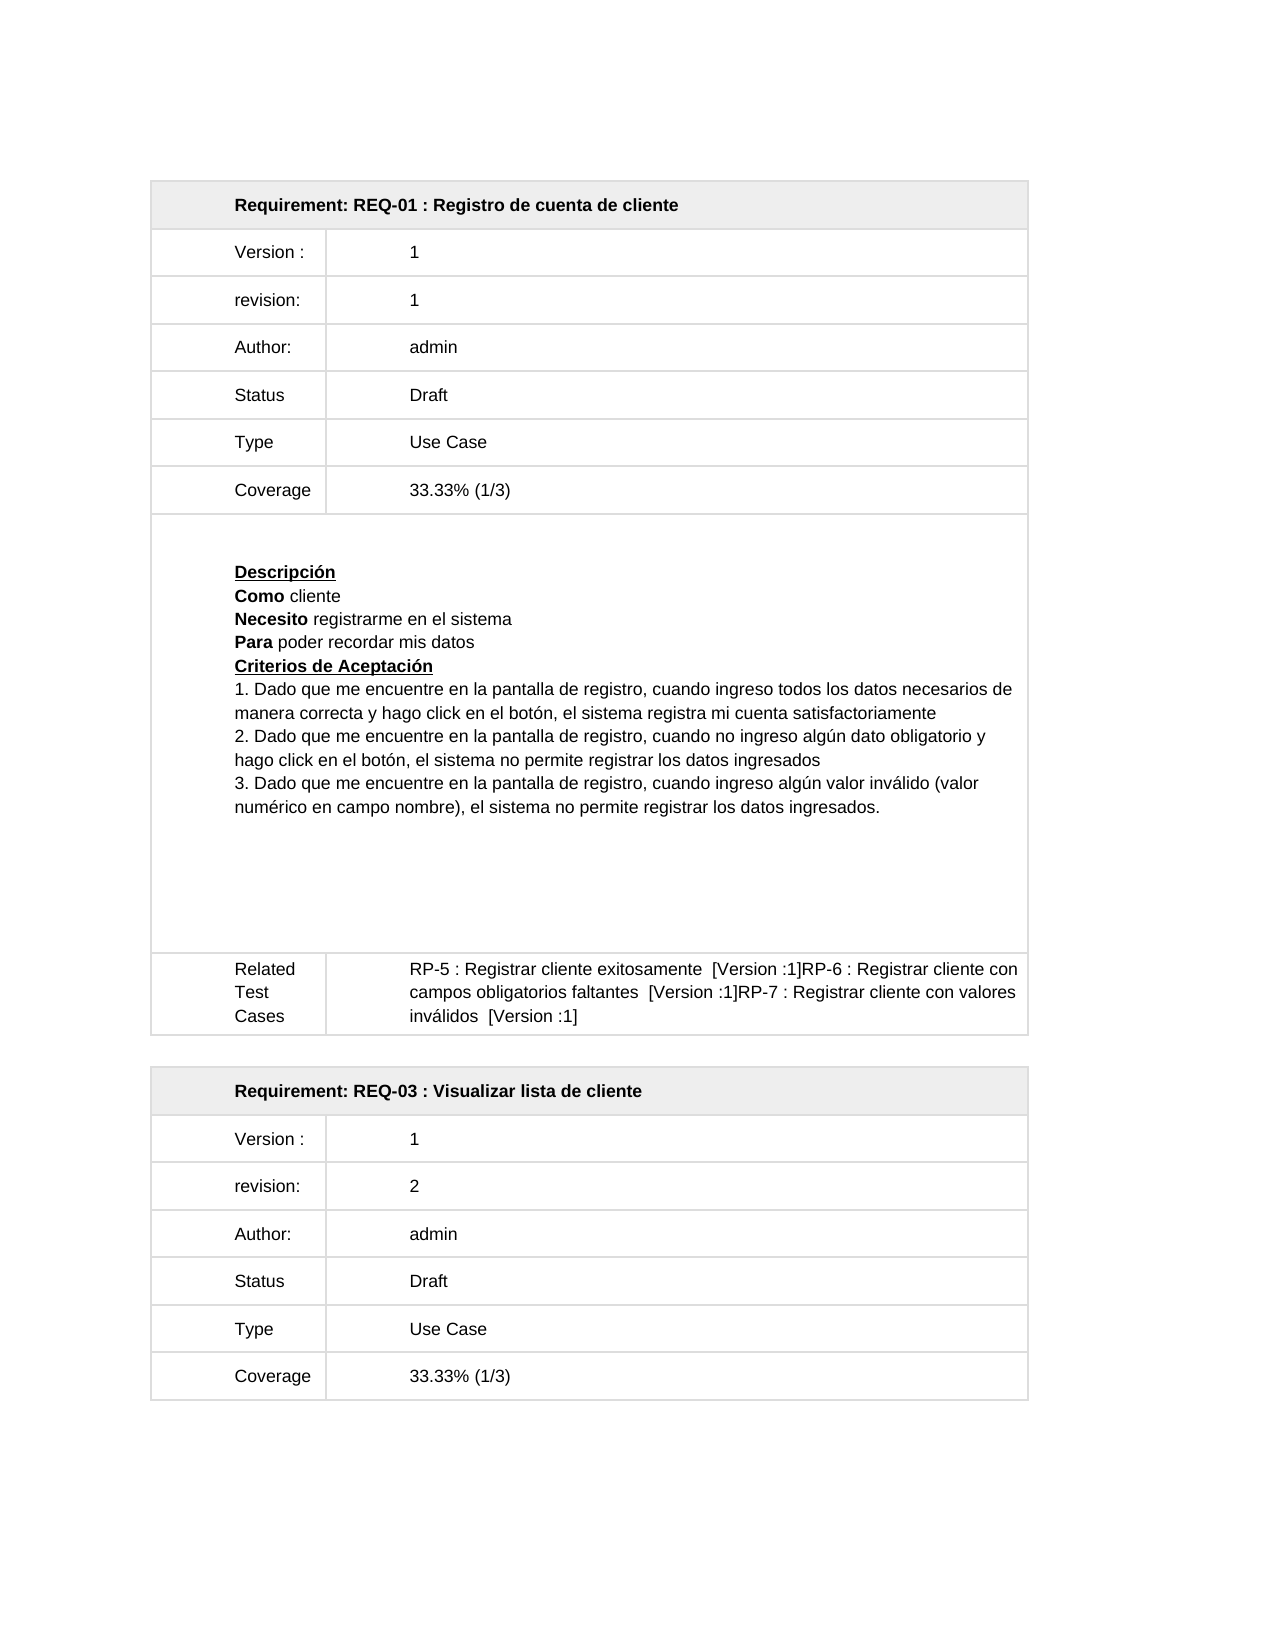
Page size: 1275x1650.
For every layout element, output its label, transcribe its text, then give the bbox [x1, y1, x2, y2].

table_cell Coverage [152, 467, 325, 513]
table_cell Version : [152, 230, 325, 275]
table_cell 2 [327, 1163, 1027, 1209]
table_cell Draft [327, 372, 1027, 418]
table_cell 33.33% (1/3) [327, 1353, 1027, 1399]
table_header Requirement: REQ-01 : Registro de cuenta de cliente [152, 182, 1027, 228]
table_cell Type [152, 1306, 325, 1351]
table_cell 1 [327, 277, 1027, 323]
table_cell Version : [152, 1116, 325, 1161]
table_cell Descripción Como cliente Necesito registrarme en el sistema Para poder recordar mis datos Criterios de Aceptación 1. Dado que me encuentre en la pantalla de registro, cuando ingreso todos los datos necesarios de manera correcta y hago click en el botón, el sistema registra mi cuenta satisfactoriamente 2. Dado que me encuentre en la pantalla de registro, cuando no ingreso algún dato obligatorio y hago click en el botón, el sistema no permite registrar los datos ingresados 3. Dado que me encuentre en la pantalla de registro, cuando ingreso algún valor inválido (valor numérico en campo nombre), el sistema no permite registrar los datos ingresados. [152, 515, 1027, 952]
table_cell admin [327, 1211, 1027, 1256]
table_cell revision: [152, 1163, 325, 1209]
table_cell Related Test Cases [152, 954, 325, 1034]
table_cell 1 [327, 230, 1027, 275]
table_cell RP-5 : Registrar cliente exitosamente [Version :1]RP-6 : Registrar cliente con campos obligatorios faltantes [Version :1]RP-7 : Registrar cliente con valores inválidos [Version :1] [327, 954, 1027, 1034]
table_cell Draft [327, 1258, 1027, 1304]
table_cell revision: [152, 277, 325, 323]
table_cell Use Case [327, 420, 1027, 465]
table_cell Status [152, 1258, 325, 1304]
table_cell Author: [152, 1211, 325, 1256]
table_cell Use Case [327, 1306, 1027, 1351]
table_cell Status [152, 372, 325, 418]
table_header Requirement: REQ-03 : Visualizar lista de cliente [152, 1068, 1027, 1114]
table_cell 33.33% (1/3) [327, 467, 1027, 513]
table_cell Type [152, 420, 325, 465]
table_cell Author: [152, 325, 325, 370]
table_cell 1 [327, 1116, 1027, 1161]
table_cell Coverage [152, 1353, 325, 1399]
table_cell admin [327, 325, 1027, 370]
